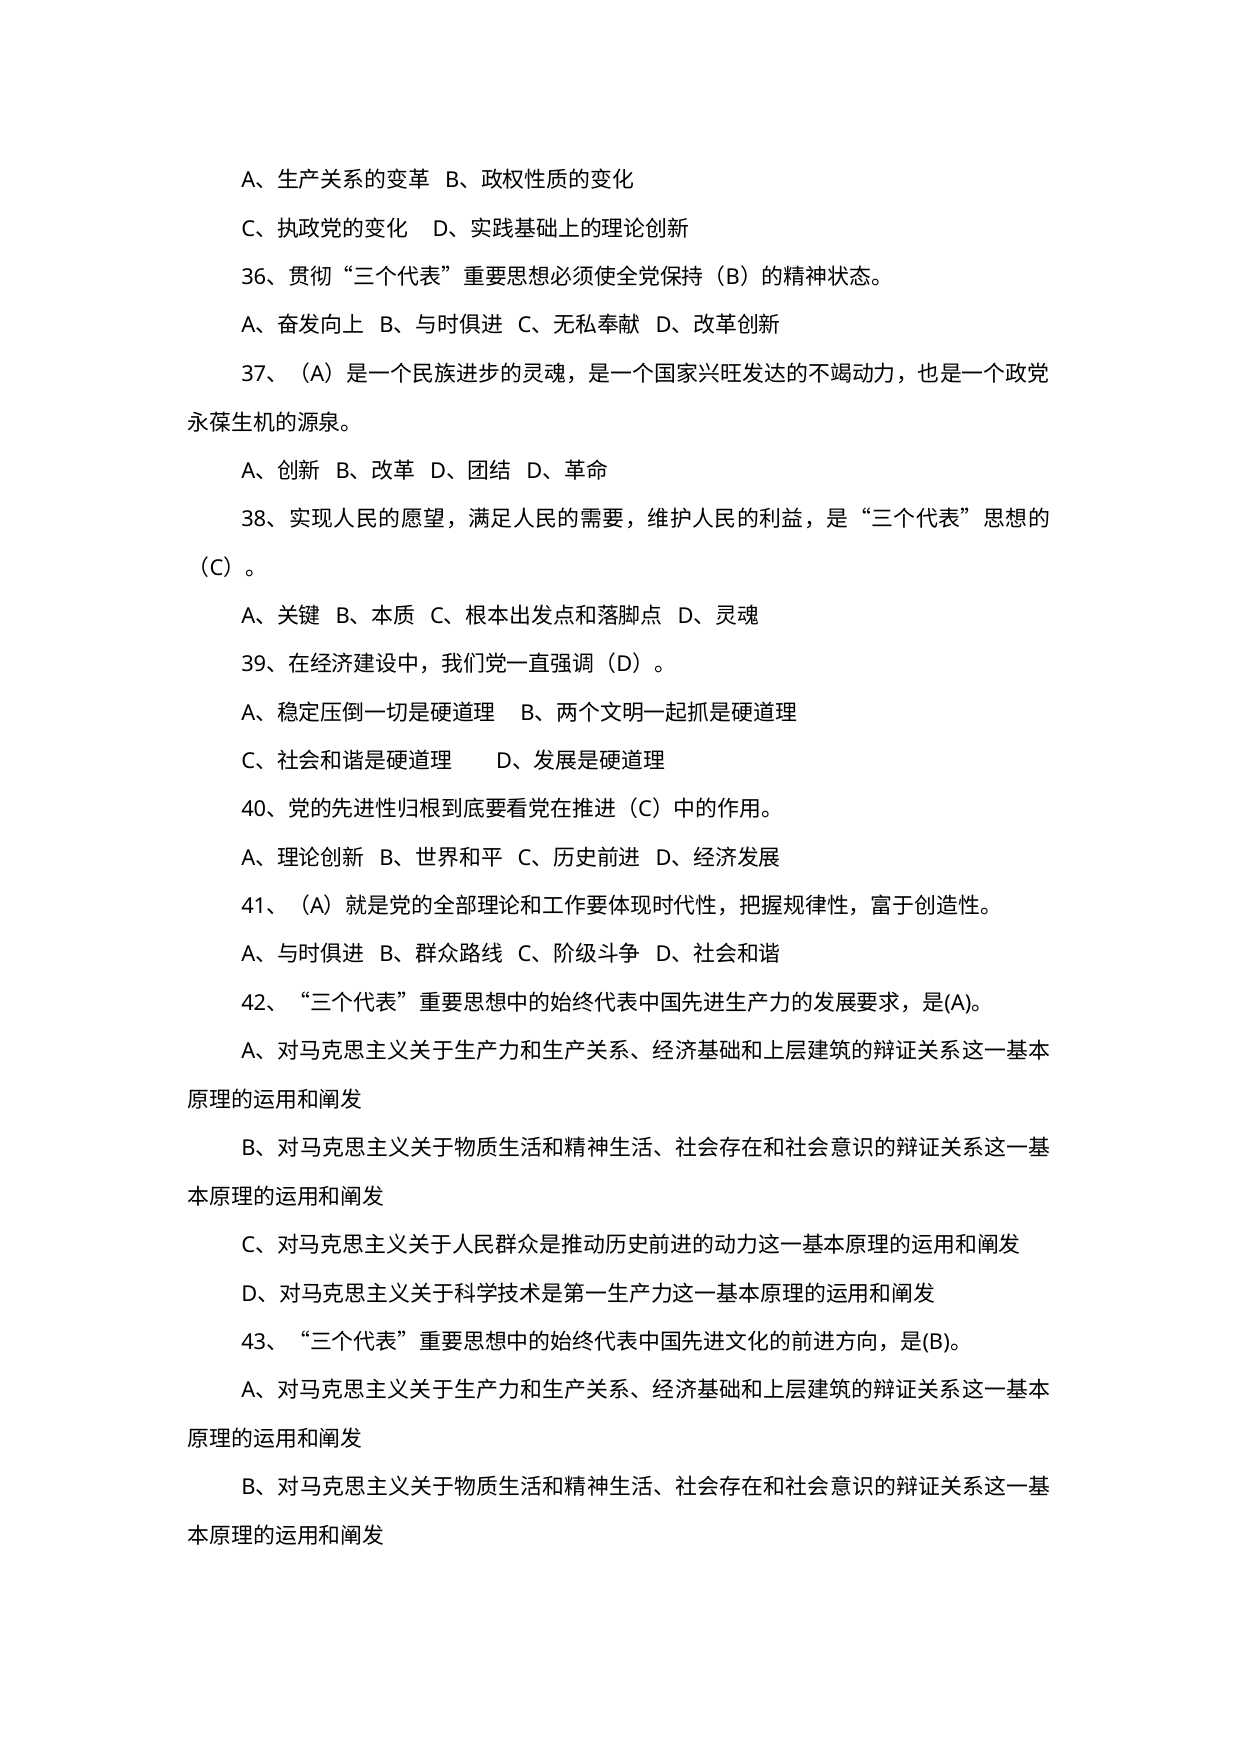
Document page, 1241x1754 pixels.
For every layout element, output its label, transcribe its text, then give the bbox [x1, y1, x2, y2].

text A、稳定压倒一切是硬道理 B、两个文明一起抓是硬道理 [187, 694, 1053, 727]
text A、创新 B、改革 D、团结 D、革命 [187, 452, 1053, 485]
text B、对马克思主义关于物质生活和精神生活、社会存在和社会意识的辩证关系这一基本原理的运用和阐发 [187, 1469, 1053, 1550]
text 39、在经济建设中，我们党一直强调（D）。 [187, 646, 1053, 679]
text 42、“三个代表”重要思想中的始终代表中国先进生产力的发展要求，是(A)。 [187, 984, 1053, 1017]
text C、执政党的变化 D、实践基础上的理论创新 [187, 210, 1053, 243]
text D、对马克思主义关于科学技术是第一生产力这一基本原理的运用和阐发 [187, 1275, 1053, 1308]
text A、与时俱进 B、群众路线 C、阶级斗争 D、社会和谐 [187, 936, 1053, 969]
text 37、（A）是一个民族进步的灵魂，是一个国家兴旺发达的不竭动力，也是一个政党永葆生机的源泉。 [187, 355, 1053, 437]
text A、对马克思主义关于生产力和生产关系、经济基础和上层建筑的辩证关系这一基本原理的运用和阐发 [187, 1372, 1053, 1453]
text B、对马克思主义关于物质生活和精神生活、社会存在和社会意识的辩证关系这一基本原理的运用和阐发 [187, 1130, 1053, 1211]
text C、社会和谐是硬道理 D、发展是硬道理 [187, 743, 1053, 775]
text 40、党的先进性归根到底要看党在推进（C）中的作用。 [187, 791, 1053, 824]
text 43、“三个代表”重要思想中的始终代表中国先进文化的前进方向，是(B)。 [187, 1324, 1053, 1356]
text A、理论创新 B、世界和平 C、历史前进 D、经济发展 [187, 839, 1053, 872]
text C、对马克思主义关于人民群众是推动历史前进的动力这一基本原理的运用和阐发 [187, 1227, 1053, 1259]
text A、对马克思主义关于生产力和生产关系、经济基础和上层建筑的辩证关系这一基本原理的运用和阐发 [187, 1033, 1053, 1114]
text A、生产关系的变革 B、政权性质的变化 [187, 162, 1053, 194]
text 41、（A）就是党的全部理论和工作要体现时代性，把握规律性，富于创造性。 [187, 888, 1053, 920]
text A、奋发向上 B、与时俱进 C、无私奉献 D、改革创新 [187, 307, 1053, 339]
text A、关键 B、本质 C、根本出发点和落脚点 D、灵魂 [187, 598, 1053, 630]
text 36、贯彻“三个代表”重要思想必须使全党保持（B）的精神状态。 [187, 259, 1053, 291]
text 38、实现人民的愿望，满足人民的需要，维护人民的利益，是“三个代表”思想的（C）。 [187, 501, 1053, 582]
